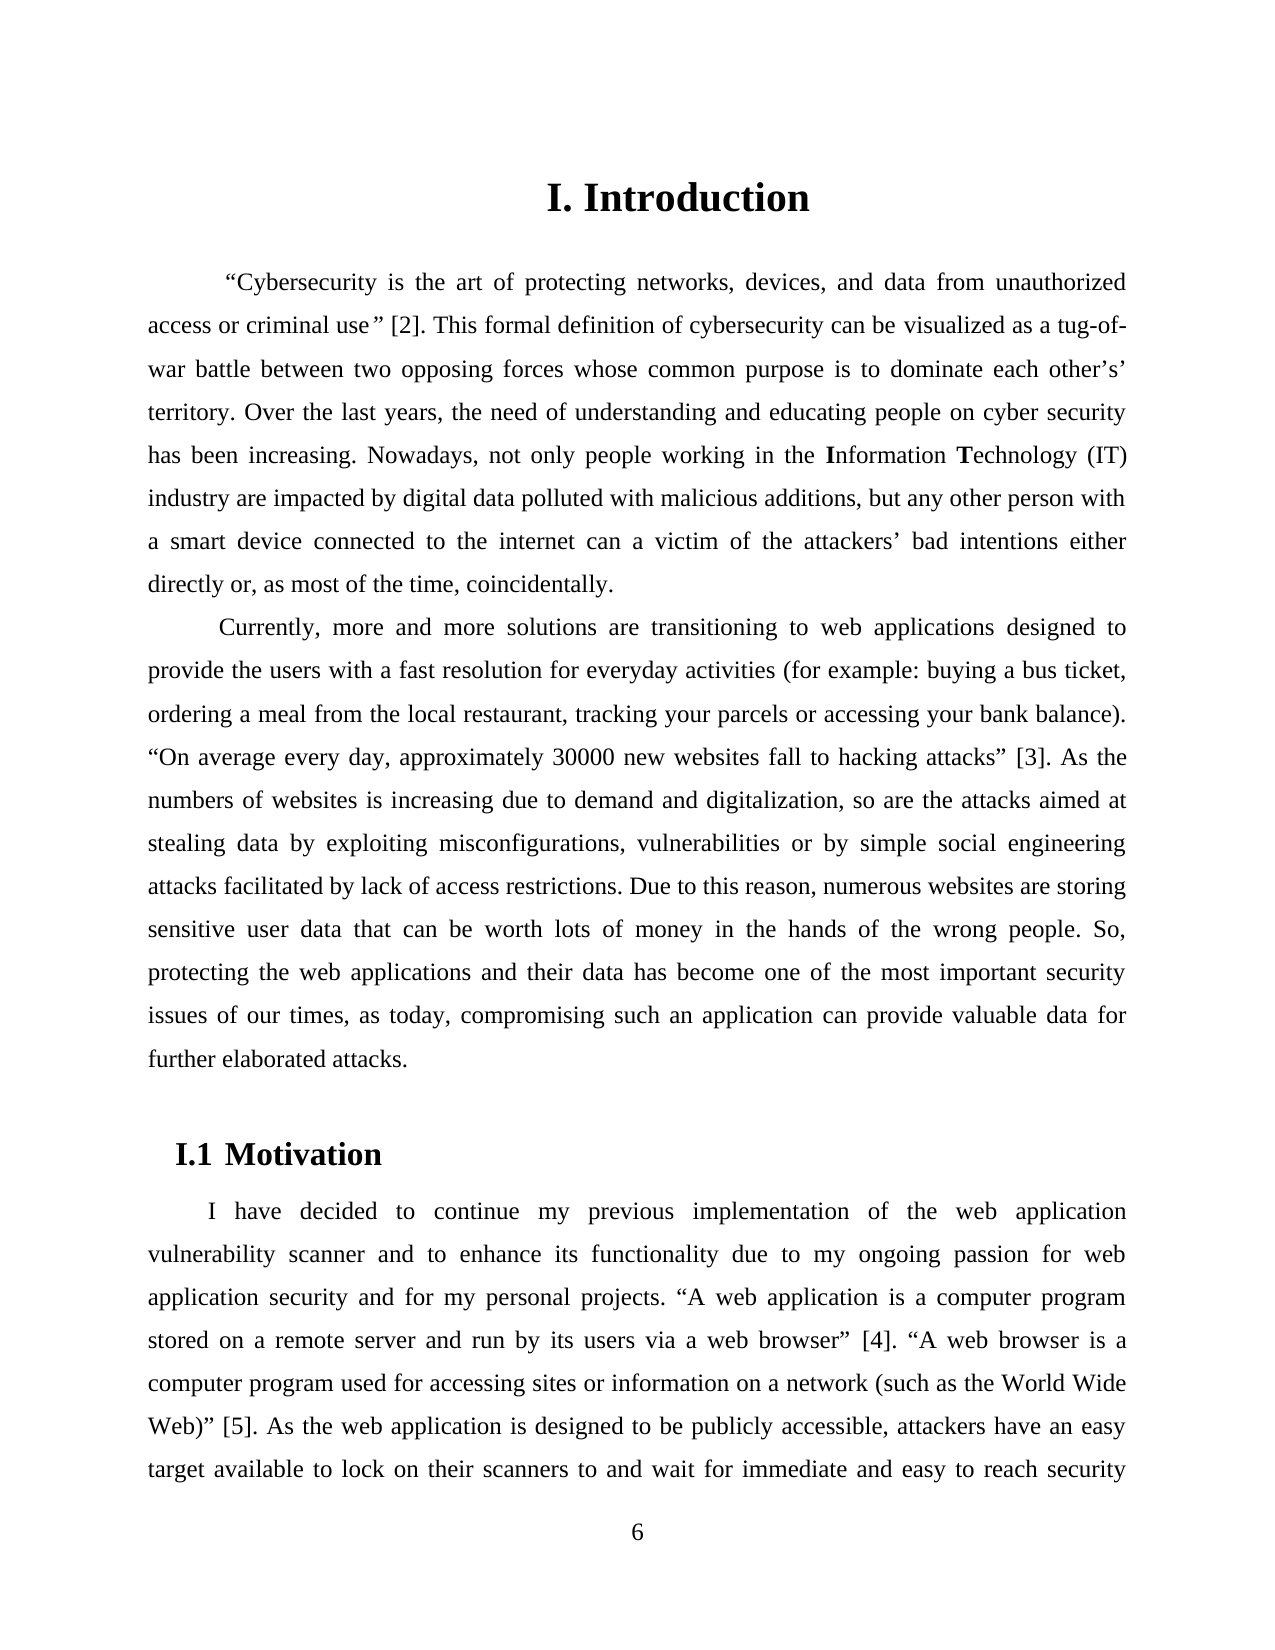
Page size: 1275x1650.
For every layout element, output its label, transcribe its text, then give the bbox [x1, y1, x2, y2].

text “Cybersecurity is the art of protecting networks, devices, and data from unauthorized access or criminal use”. This formal definition of cybersecurity can be visualized as a tug-of-war battle between two opposing forces whose common purpose is to dominate each other’s’ territory. Over the last years, the need of understanding and educating people on cyber security has been increasing. Nowadays, not only people working in the Information Technology (IT) industry are impacted by digital data polluted with malicious additions, but any other person with a smart device connected to the internet can a victim of the attackers’ bad intentions either directly or, as most of the time, coincidentally. [148, 267, 1127, 598]
text Currently, more and more solutions are transitioning to web applications designed to provide the users with a fast resolution for everyday activities (for example: buying a bus ticket, ordering a meal from the local restaurant, tracking your parcels or accessing your bank balance). “On average every day, approximately 30000 new websites fall to hacking attacks”. As the numbers of websites is increasing due to demand and digitalization, so are the attacks aimed at stealing data by exploiting misconfigurations, vulnerabilities or by simple social engineering attacks facilitated by lack of access restrictions. Due to this reason, numerous websites are storing sensitive user data that can be worth lots of money in the hands of the wrong people. So, protecting the web applications and their data has become one of the most important security issues of our times, as today, compromising such an application can provide valuable data for further elaborated attacks. [148, 612, 1127, 1072]
subtitle Introduction [207, 173, 1127, 221]
subtitle Motivation [213, 1134, 1127, 1172]
